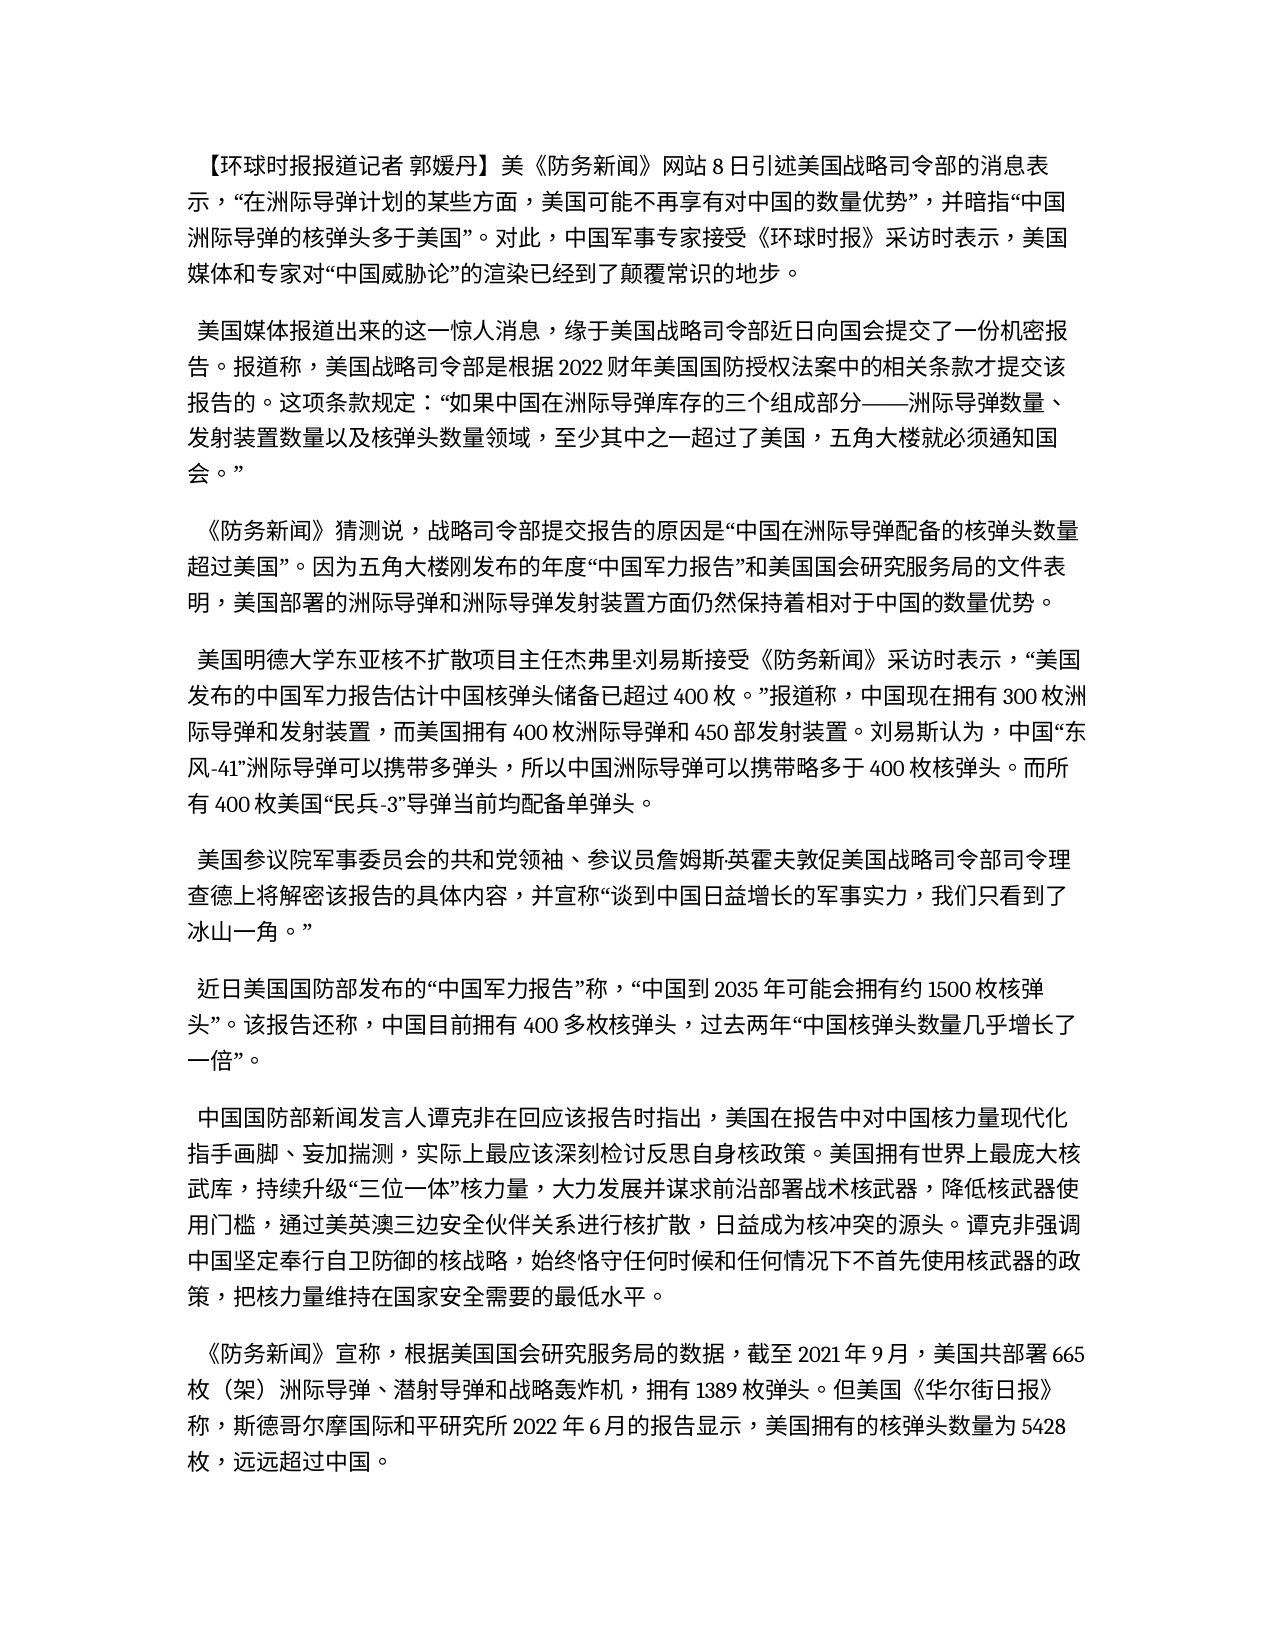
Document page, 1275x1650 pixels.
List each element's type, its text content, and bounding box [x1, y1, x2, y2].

text 美国参议院军事委员会的共和党领袖、参议员詹姆斯·英霍夫敦促美国战略司令部司令理查德上将解密该报告的具体内容，并宣称“谈到中国日益增长的军事实力，我们只看到了冰山一角。” [187, 844, 1087, 947]
text 《防务新闻》猜测说，战略司令部提交报告的原因是“中国在洲际导弹配备的核弹头数量超过美国”。因为五角大楼刚发布的年度“中国军力报告”和美国国会研究服务局的文件表明，美国部署的洲际导弹和洲际导弹发射装置方面仍然保持着相对于中国的数量优势。 [187, 515, 1087, 618]
text 美国媒体报道出来的这一惊人消息，缘于美国战略司令部近日向国会提交了一份机密报告。报道称，美国战略司令部是根据2022财年美国国防授权法案中的相关条款才提交该报告的。这项条款规定：“如果中国在洲际导弹库存的三个组成部分——洲际导弹数量、发射装置数量以及核弹头数量领域，至少其中之一超过了美国，五角大楼就必须通知国会。” [187, 314, 1087, 489]
text 美国明德大学东亚核不扩散项目主任杰弗里·刘易斯接受《防务新闻》采访时表示，“美国发布的中国军力报告估计中国核弹头储备已超过400枚。”报道称，中国现在拥有300枚洲际导弹和发射装置，而美国拥有400枚洲际导弹和450部发射装置。刘易斯认为，中国“东风-41”洲际导弹可以携带多弹头，所以中国洲际导弹可以携带略多于400枚核弹头。而所有400枚美国“民兵-3”导弹当前均配备单弹头。 [187, 644, 1087, 819]
text 中国国防部新闻发言人谭克非在回应该报告时指出，美国在报告中对中国核力量现代化指手画脚、妄加揣测，实际上最应该深刻检讨反思自身核政策。美国拥有世界上最庞大核武库，持续升级“三位一体”核力量，大力发展并谋求前沿部署战术核武器，降低核武器使用门槛，通过美英澳三边安全伙伴关系进行核扩散，日益成为核冲突的源头。谭克非强调中国坚定奉行自卫防御的核战略，始终恪守任何时候和任何情况下不首先使用核武器的政策，把核力量维持在国家安全需要的最低水平。 [187, 1102, 1087, 1312]
text 【环球时报报道记者 郭媛丹】美《防务新闻》网站8日引述美国战略司令部的消息表示，“在洲际导弹计划的某些方面，美国可能不再享有对中国的数量优势”，并暗指“中国洲际导弹的核弹头多于美国”。对此，中国军事专家接受《环球时报》采访时表示，美国媒体和专家对“中国威胁论”的渲染已经到了颠覆常识的地步。 [187, 150, 1087, 289]
text 《防务新闻》宣称，根据美国国会研究服务局的数据，截至2021年9月，美国共部署665枚（架）洲际导弹、潜射导弹和战略轰炸机，拥有1389枚弹头。但美国《华尔街日报》称，斯德哥尔摩国际和平研究所2022年6月的报告显示，美国拥有的核弹头数量为5428枚，远远超过中国。 [187, 1338, 1087, 1477]
text 近日美国国防部发布的“中国军力报告”称，“中国到2035年可能会拥有约1500枚核弹头”。该报告还称，中国目前拥有400多枚核弹头，过去两年“中国核弹头数量几乎增长了一倍”。 [187, 973, 1087, 1076]
